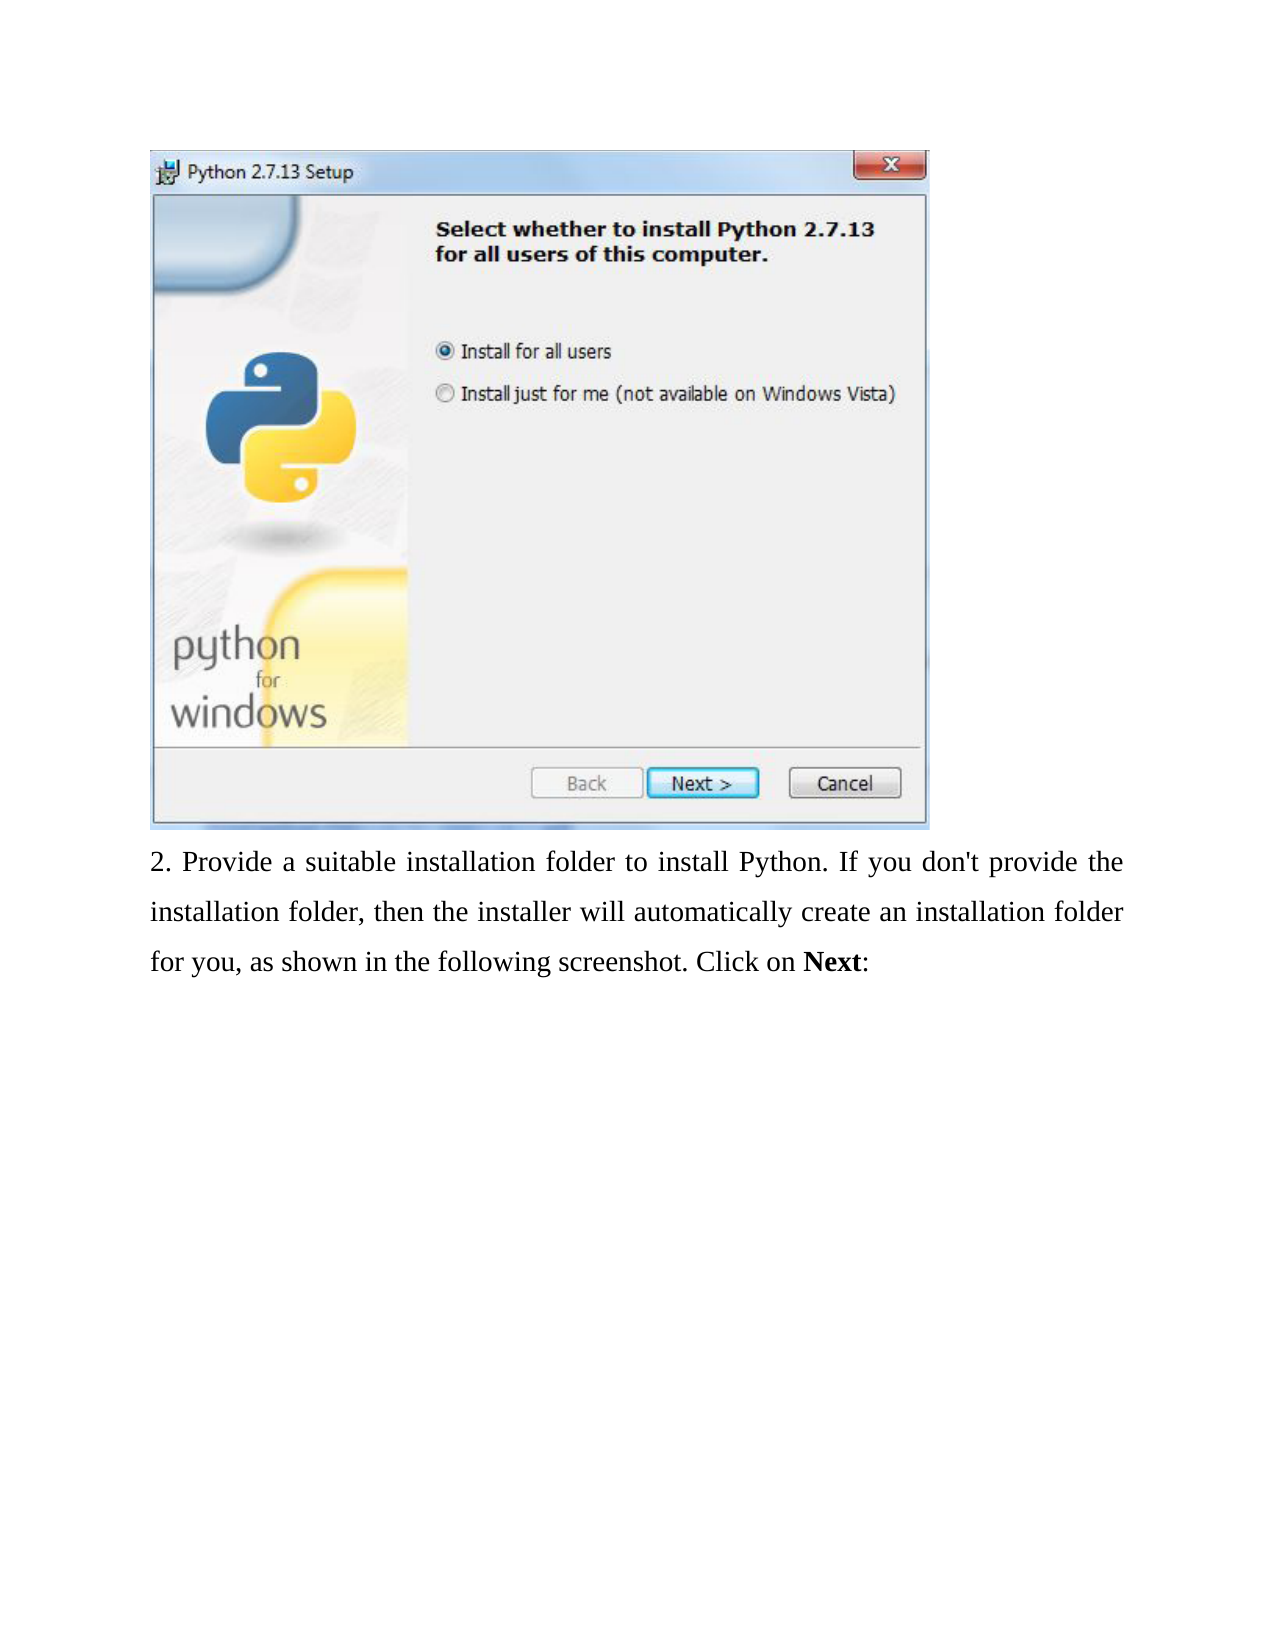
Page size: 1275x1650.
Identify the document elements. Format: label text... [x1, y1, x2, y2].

text 2. Provide a suitable installation folder to install Python. If you don't provide the installation folder, then the installer will automatically create an installation folder for you, as shown in the following screenshot. Click on Next: [150, 844, 1125, 978]
picture [150, 150, 930, 830]
